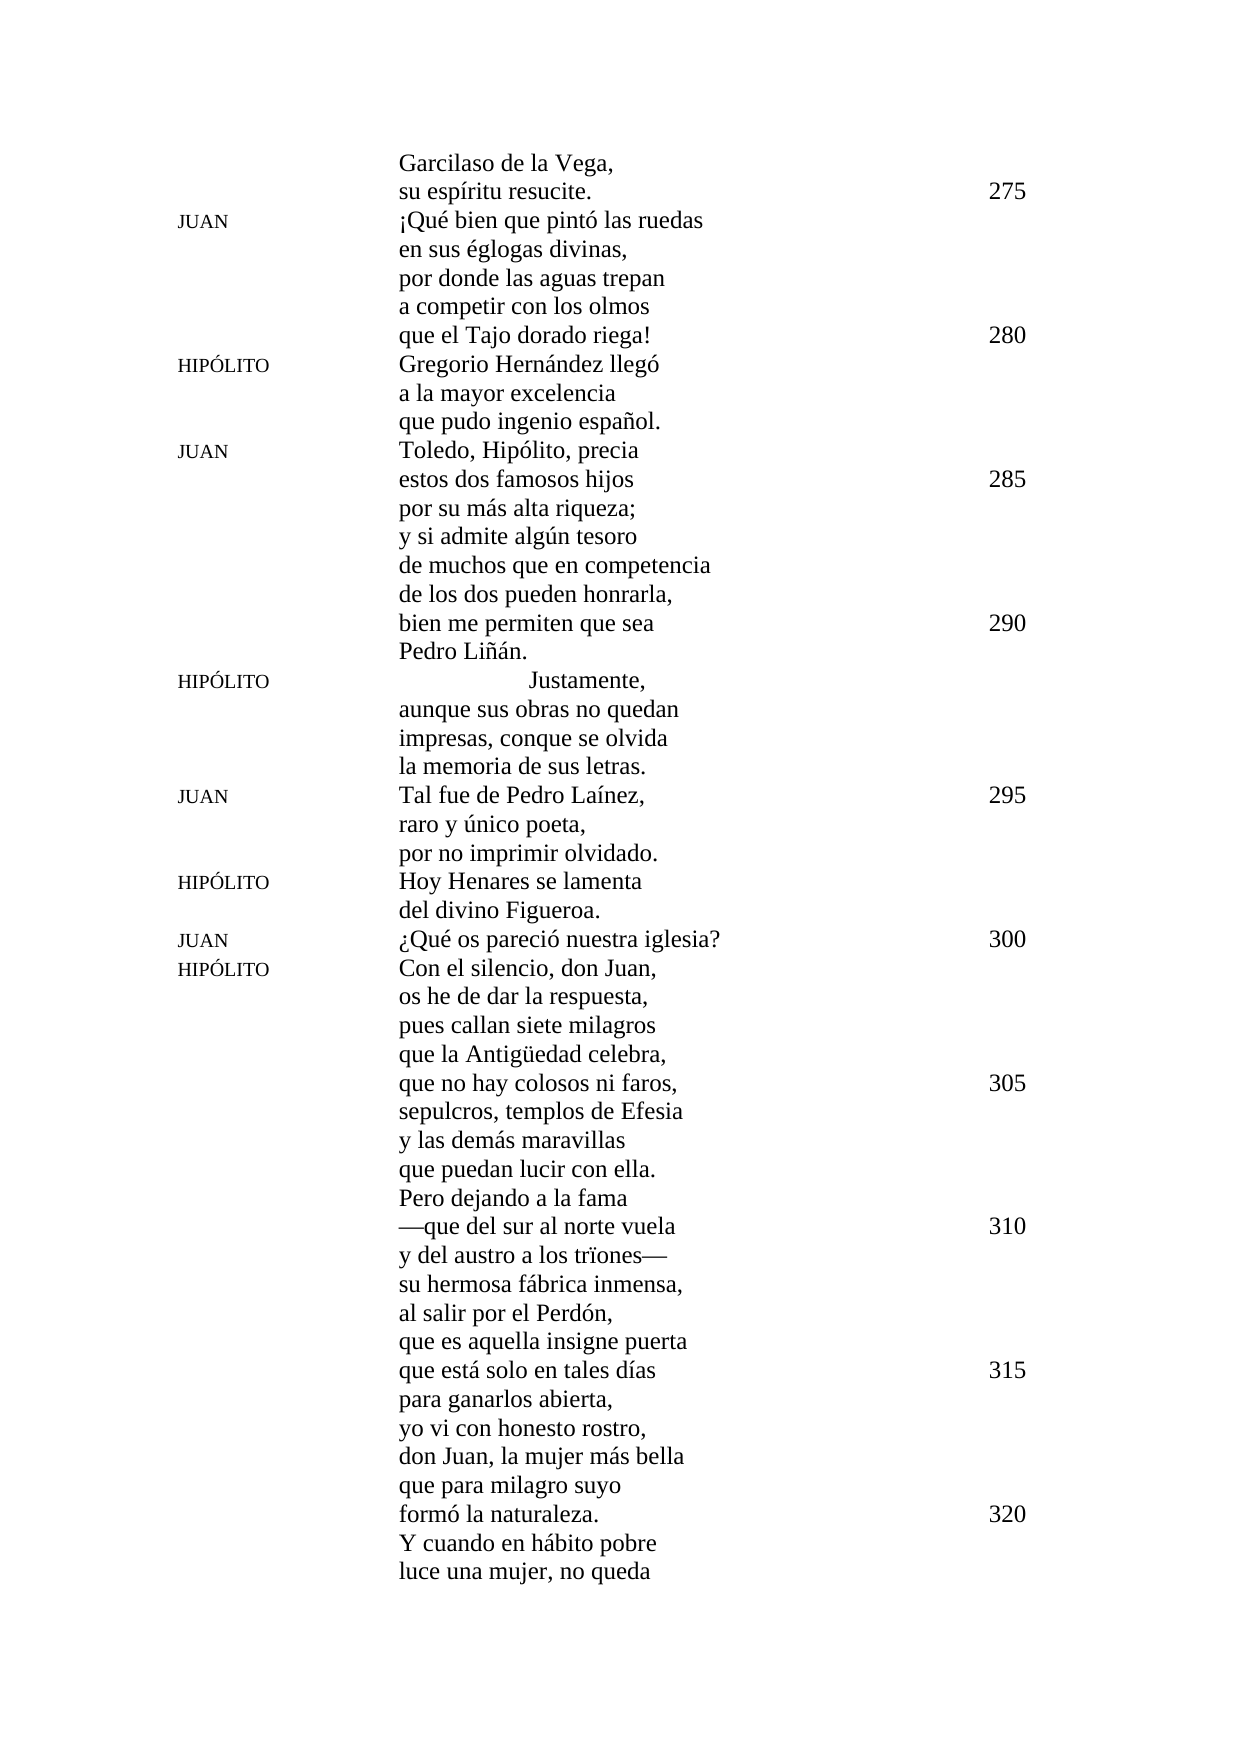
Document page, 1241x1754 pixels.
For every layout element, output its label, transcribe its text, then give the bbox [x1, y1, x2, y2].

text Pedro Liñán. [177, 636, 1063, 665]
text hipólito Hoy Henares se lamenta [177, 866, 1063, 895]
text hipólito Gregorio Hernández llegó [177, 349, 1063, 378]
text que para milagro suyo [177, 1470, 1063, 1499]
text pues callan siete milagros [177, 1010, 1063, 1039]
text bien me permiten que sea 290 [177, 608, 1063, 636]
text juan Toledo, Hipólito, precia [177, 435, 1063, 464]
text —que del sur al norte vuela 310 [177, 1211, 1063, 1240]
text que está solo en tales días 315 [177, 1355, 1063, 1384]
text y si admite algún tesoro [177, 521, 1063, 550]
text estos dos famosos hijos 285 [177, 464, 1063, 493]
text por no imprimir olvidado. [177, 838, 1063, 866]
text del divino Figueroa. [177, 895, 1063, 924]
text Garcilaso de la Vega, [177, 148, 1063, 176]
text formó la naturaleza. 320 [177, 1499, 1063, 1528]
text su espíritu resucite. 275 [177, 176, 1063, 205]
text hipólito Con el silencio, don Juan, [177, 953, 1063, 981]
text raro y único poeta, [177, 809, 1063, 838]
text Pero dejando a la fama [177, 1183, 1063, 1211]
text que no hay colosos ni faros, 305 [177, 1068, 1063, 1096]
text luce una mujer, no queda [177, 1556, 1063, 1585]
text que pudo ingenio español. [177, 406, 1063, 435]
text y las demás maravillas [177, 1125, 1063, 1154]
text por donde las aguas trepan [177, 263, 1063, 291]
text aunque sus obras no quedan [177, 694, 1063, 723]
text para ganarlos abierta, [177, 1384, 1063, 1413]
text impresas, conque se olvida [177, 723, 1063, 751]
text juan ¡Qué bien que pintó las ruedas [177, 205, 1063, 234]
text y del austro a los trïones— [177, 1240, 1063, 1269]
text que es aquella insigne puerta [177, 1326, 1063, 1355]
text que puedan lucir con ella. [177, 1154, 1063, 1183]
text por su más alta riqueza; [177, 493, 1063, 521]
text juan Tal fue de Pedro Laínez, 295 [177, 780, 1063, 809]
text al salir por el Perdón, [177, 1298, 1063, 1326]
text en sus églogas divinas, [177, 234, 1063, 263]
text os he de dar la respuesta, [177, 981, 1063, 1010]
text hipólito Justamente, [177, 665, 1063, 694]
text juan ¿Qué os pareció nuestra iglesia? 300 [177, 924, 1063, 953]
text que la Antigüedad celebra, [177, 1039, 1063, 1068]
text Y cuando en hábito pobre [177, 1528, 1063, 1556]
text don Juan, la mujer más bella [177, 1441, 1063, 1470]
text la memoria de sus letras. [177, 751, 1063, 780]
text de muchos que en competencia [177, 550, 1063, 579]
text sepulcros, templos de Efesia [177, 1096, 1063, 1125]
text de los dos pueden honrarla, [177, 579, 1063, 608]
text a la mayor excelencia [177, 378, 1063, 406]
text yo vi con honesto rostro, [177, 1413, 1063, 1441]
text a competir con los olmos [177, 291, 1063, 320]
text que el Tajo dorado riega! 280 [177, 320, 1063, 349]
text su hermosa fábrica inmensa, [177, 1269, 1063, 1298]
